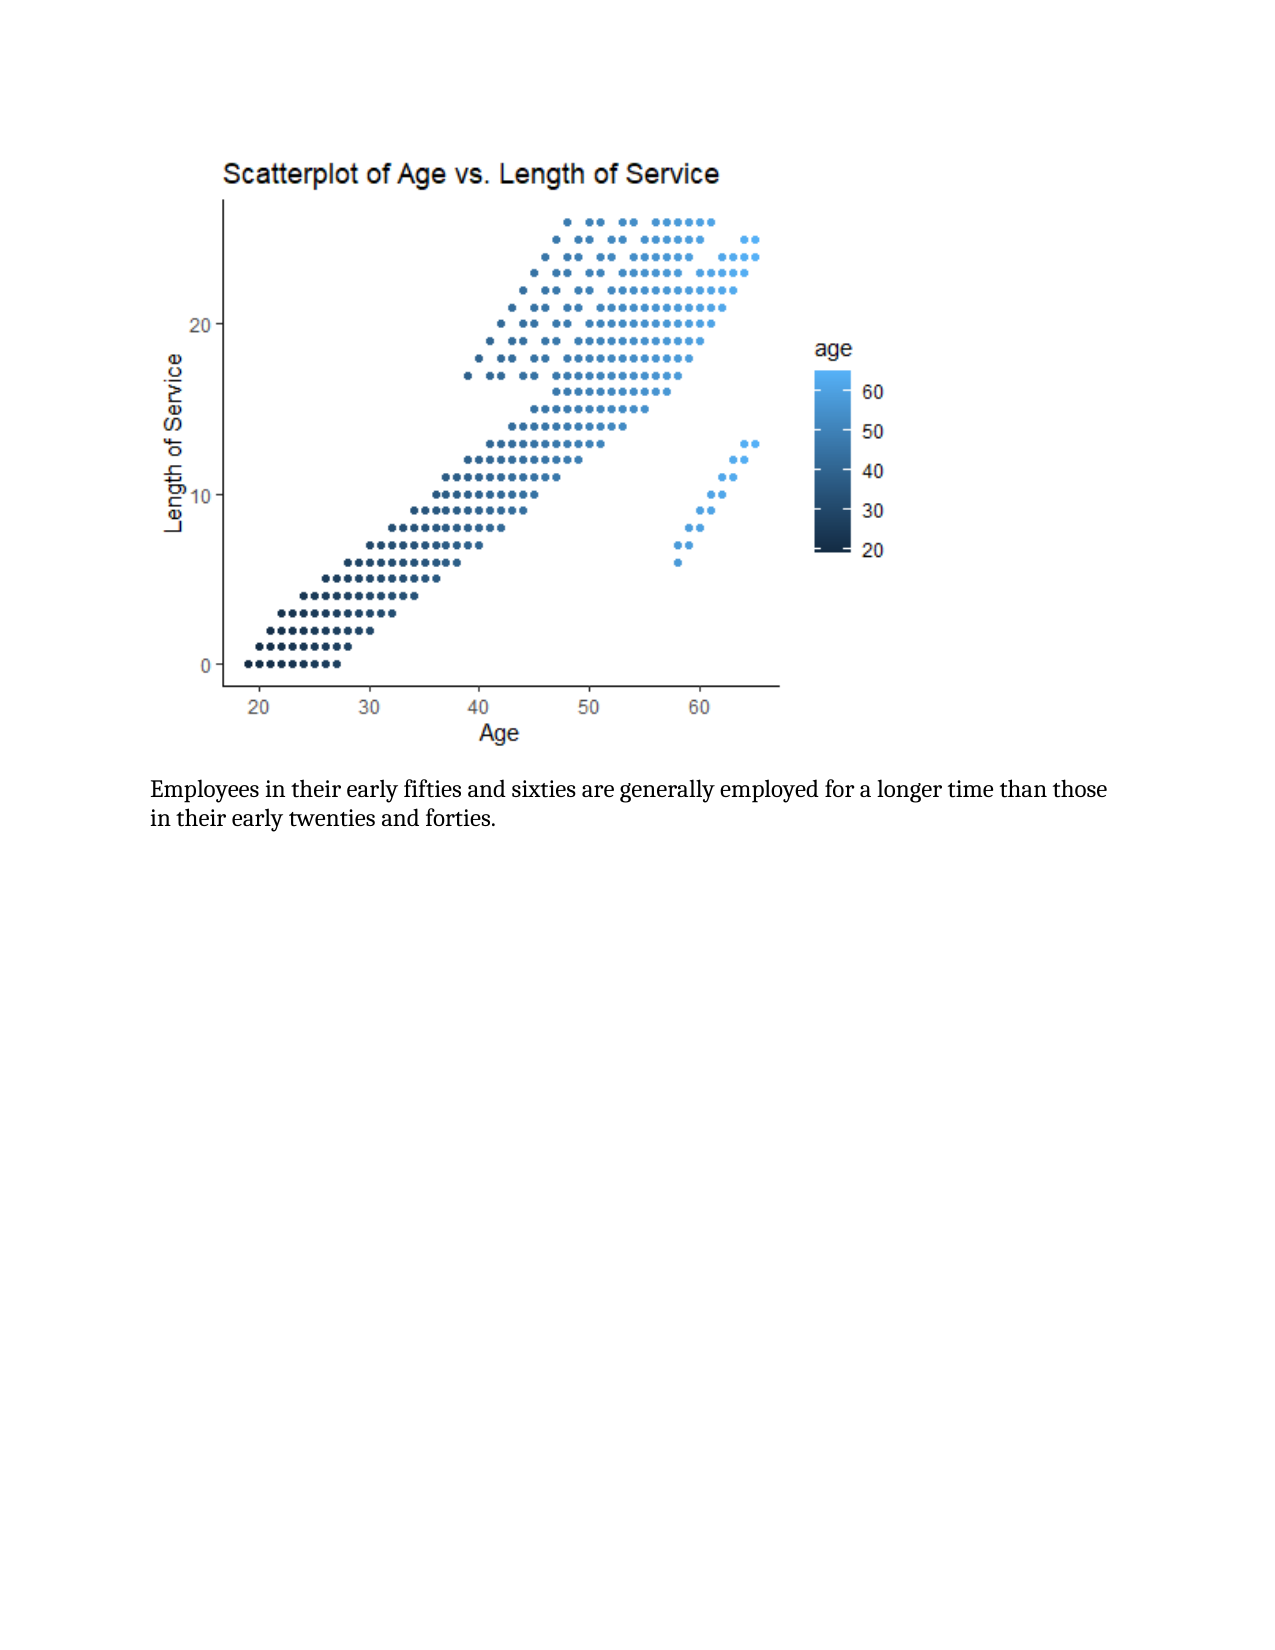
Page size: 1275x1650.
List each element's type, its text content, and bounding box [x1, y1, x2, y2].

text Employees in their early fifties and sixties are generally employed for a longer time than those in their early twenties and forties. [150, 775, 1125, 833]
picture [150, 150, 908, 757]
